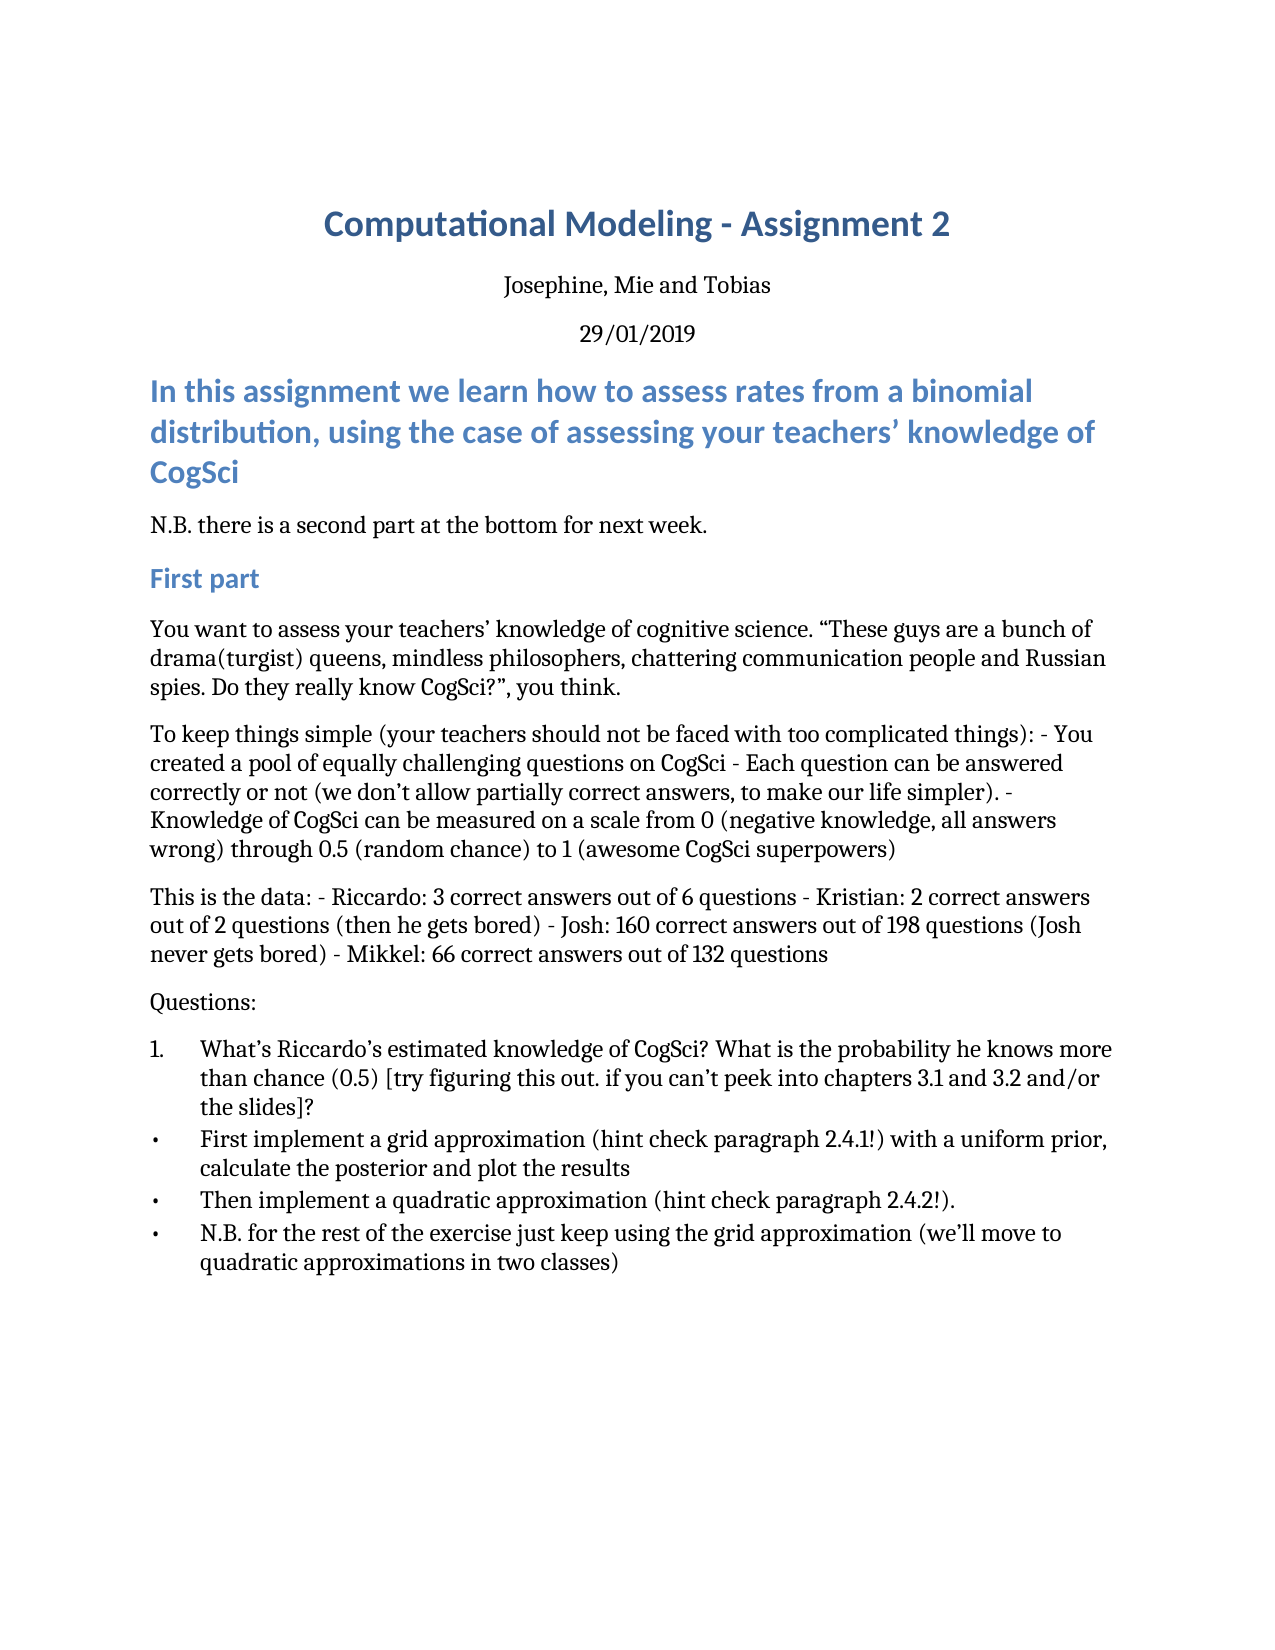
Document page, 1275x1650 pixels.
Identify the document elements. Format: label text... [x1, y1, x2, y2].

text To keep things simple (your teachers should not be faced with too complicated things): - You created a pool of equally challenging questions on CogSci - Each question can be answered correctly or not (we don’t allow partially correct answers, to make our life simpler). - Knowledge of CogSci can be measured on a scale from 0 (negative knowledge, all answers wrong) through 0.5 (random chance) to 1 (awesome CogSci superpowers) [150, 720, 1125, 864]
list Then implement a quadratic approximation (hint check paragraph 2.4.2!). [150, 1186, 1125, 1215]
subtitle In this assignment we learn how to assess rates from a binomial distribution, using the case of assessing your teachers’ knowledge of CogSci [150, 370, 1125, 492]
text This is the data: - Riccardo: 3 correct answers out of 6 questions - Kristian: 2 correct answers out of 2 questions (then he gets bored) - Josh: 160 correct answers out of 198 questions (Josh never gets bored) - Mikkel: 66 correct answers out of 132 questions [150, 882, 1125, 969]
text You want to assess your teachers’ knowledge of cognitive science. “These guys are a bunch of drama(turgist) queens, mindless philosophers, chattering communication people and Russian spies. Do they really know CogSci?”, you think. [150, 615, 1125, 701]
title Computational Modeling - Assignment 2 [150, 200, 1125, 246]
list What’s Riccardo’s estimated knowledge of CogSci? What is the probability he knows more than chance (0.5) [try figuring this out. if you can’t peek into chapters 3.1 and 3.2 and/or the slides]? [150, 1035, 1125, 1121]
text 29/01/2019 [150, 320, 1125, 349]
text Questions: [150, 987, 1125, 1016]
list First implement a grid approximation (hint check paragraph 2.4.1!) with a uniform prior, calculate the posterior and plot the results [150, 1125, 1125, 1182]
text Josephine, Mie and Tobias [150, 271, 1125, 299]
text N.B. there is a second part at the bottom for next week. [150, 511, 1125, 540]
list N.B. for the rest of the exercise just keep using the grid approximation (we’ll move to quadratic approximations in two classes) [150, 1219, 1125, 1276]
subtitle First part [150, 561, 1125, 596]
